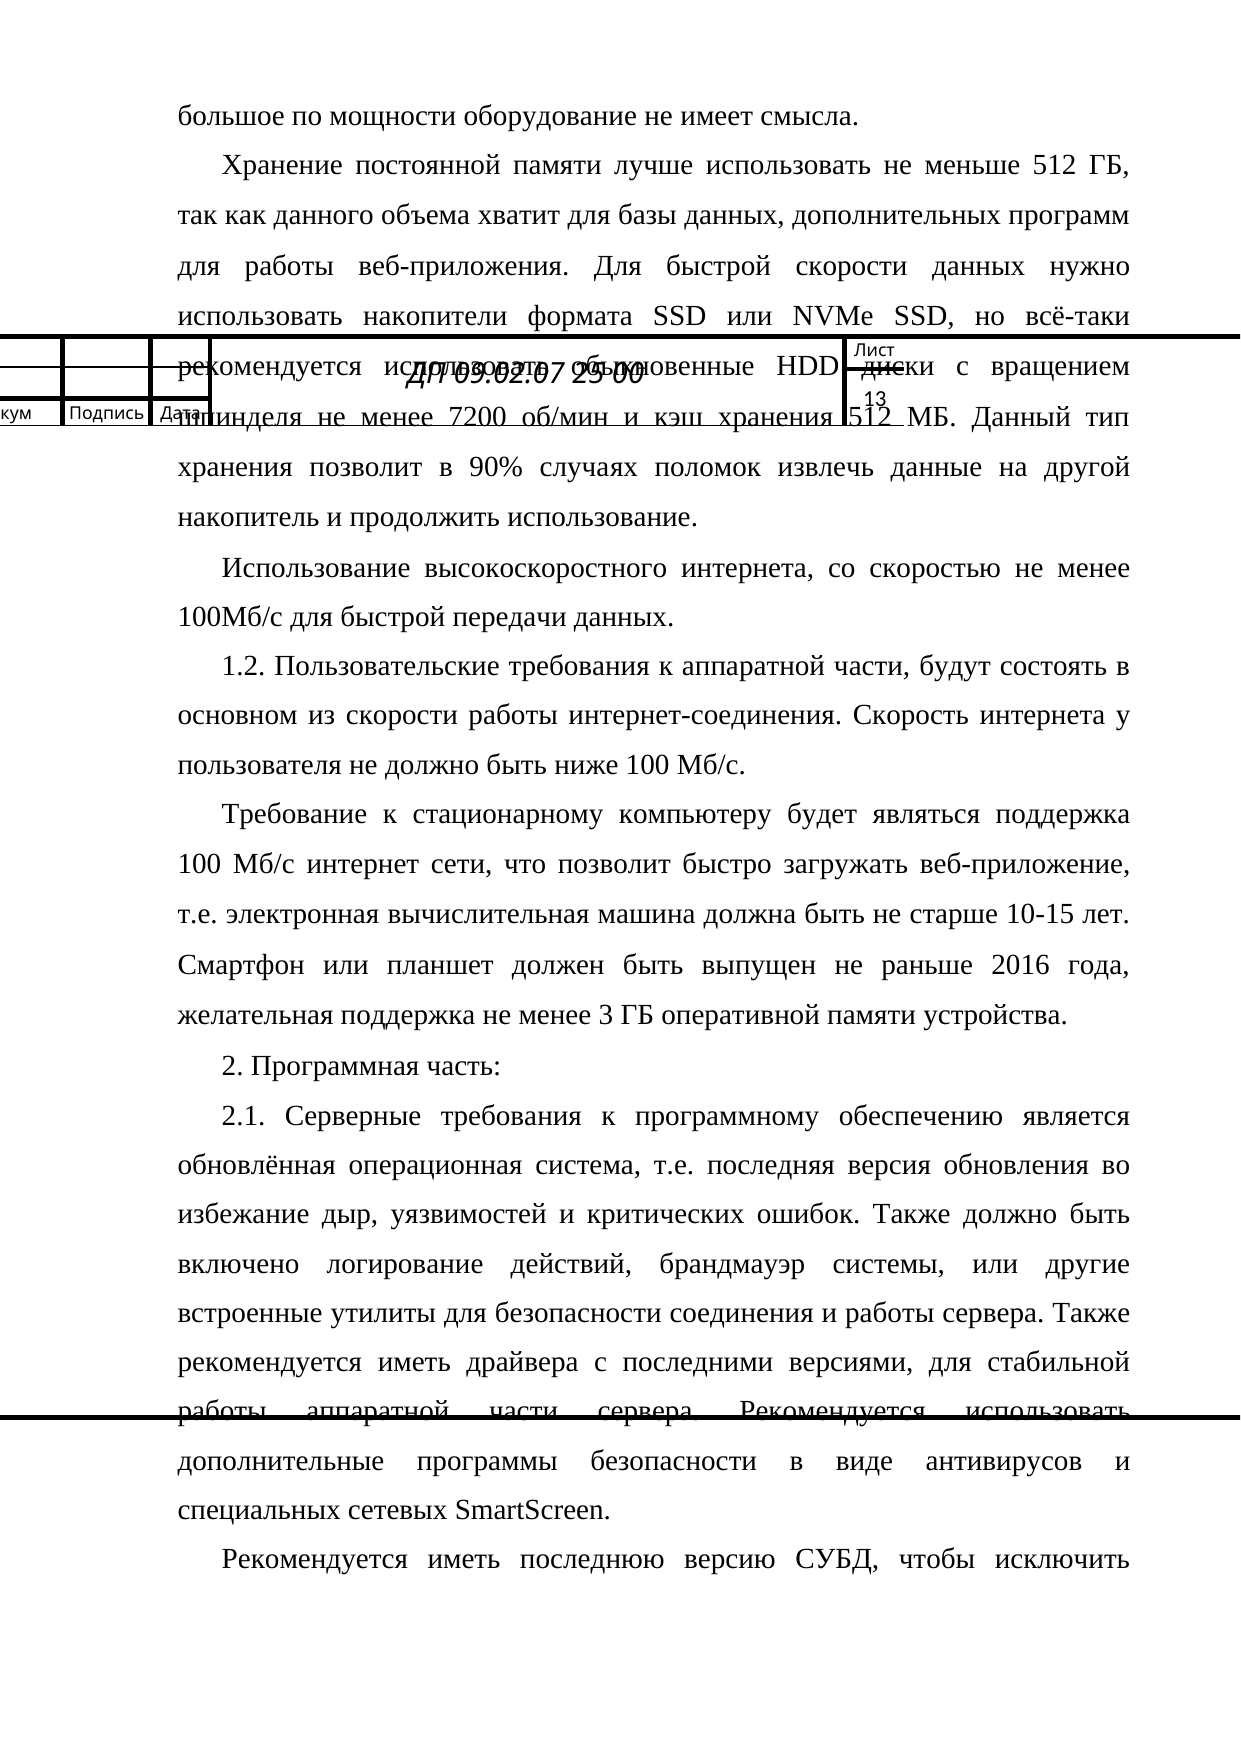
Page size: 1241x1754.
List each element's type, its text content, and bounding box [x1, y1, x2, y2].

text Использование высокоскоростного интернета, со скоростью не менее 100Мб/с для быстрой передачи данных. [177, 550, 1131, 632]
text Рекомендуется иметь последнюю версию СУБД, чтобы исключить системные дыры, уязвимости и критические ошибок внутри базы данных. [177, 1541, 1131, 1575]
text 2.1. Серверные требования к программному обеспечению является обновлённая операционная система, т.е. последняя версия обновления во избежание дыр, уязвимостей и критических ошибок. Также должно быть включено логирование действий, брандмауэр системы, или другие встроенные утилиты для безопасности соединения и работы сервера. Также рекомендуется иметь драйвера с последними версиями, для стабильной работы аппаратной части сервера. Рекомендуется использовать дополнительные программы безопасности в виде антивирусов и специальных сетевых SmartScreen. [177, 1098, 1131, 1526]
text Требование к стационарному компьютеру будет являться поддержка 100 Мб/с интернет сети, что позволит быстро загружать веб-приложение, т.е. электронная вычислительная машина должна быть не старше 10-15 лет. Смартфон или планшет должен быть выпущен не раньше 2016 года, желательная поддержка не менее 3 ГБ оперативной памяти устройства. [177, 796, 1131, 1031]
text 2. Программная часть: [177, 1048, 1131, 1081]
text Хранение постоянной памяти лучше использовать не меньше 512 ГБ, так как данного объема хватит для базы данных, дополнительных программ для работы веб-приложения. Для быстрой скорости данных нужно использовать накопители формата SSD или NVMe SSD, но всё-таки рекомендуется использовать обыкновенные HDD диски с вращением шпинделя не менее 7200 об/мин и кэш хранения 512 МБ. Данный тип хранения позволит в 90% случаях поломок извлечь данные на другой накопитель и продолжить использование. [177, 147, 1131, 533]
text 1.2. Пользовательские требования к аппаратной части, будут состоять в основном из скорости работы интернет-соединения. Скорость интернета у пользователя не должно быть ниже 100 Мб/с. [177, 648, 1131, 780]
